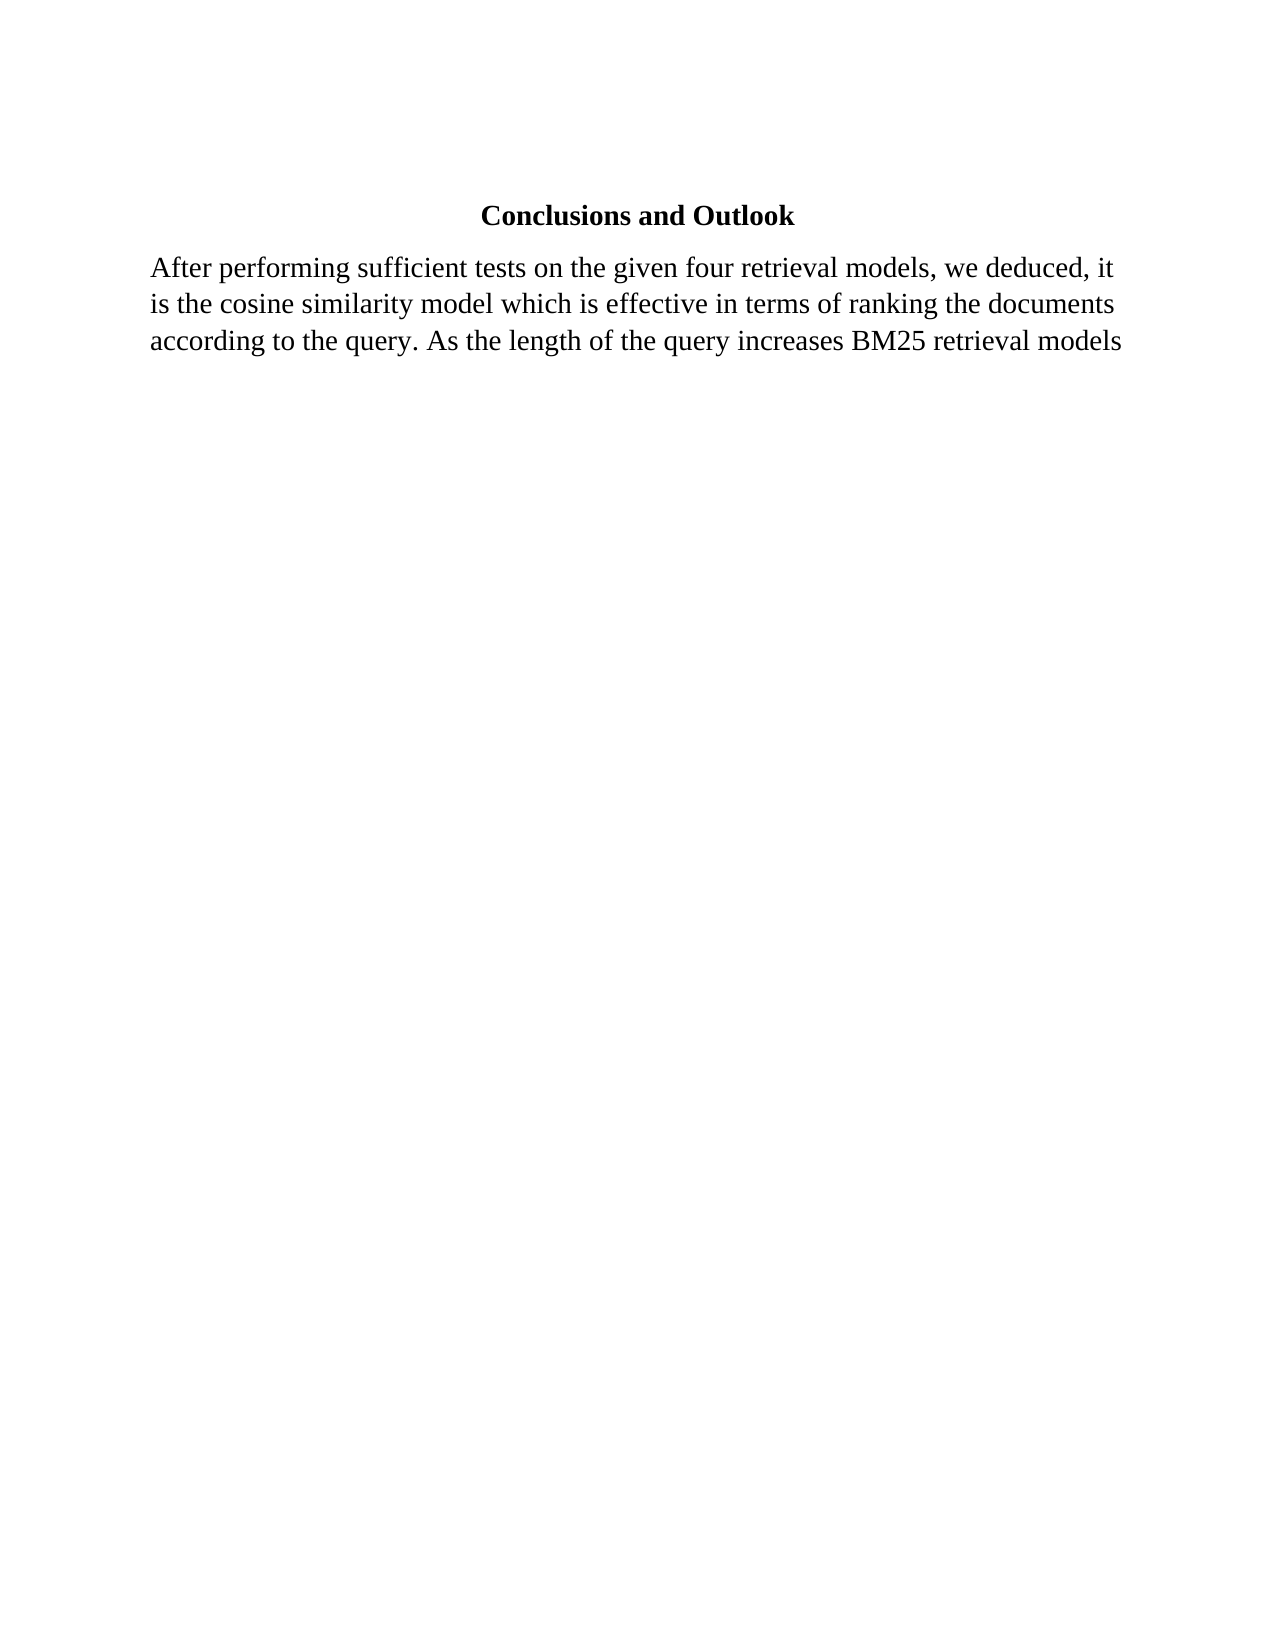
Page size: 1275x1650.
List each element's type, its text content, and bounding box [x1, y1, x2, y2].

text After performing sufficient tests on the given four retrieval models, we deduced, it is the cosine similarity model which is effective in terms of ranking the documents according to the query. As the length of the query increases BM25 retrieval models [150, 251, 1125, 356]
text Conclusions and Outlook [150, 198, 1125, 231]
